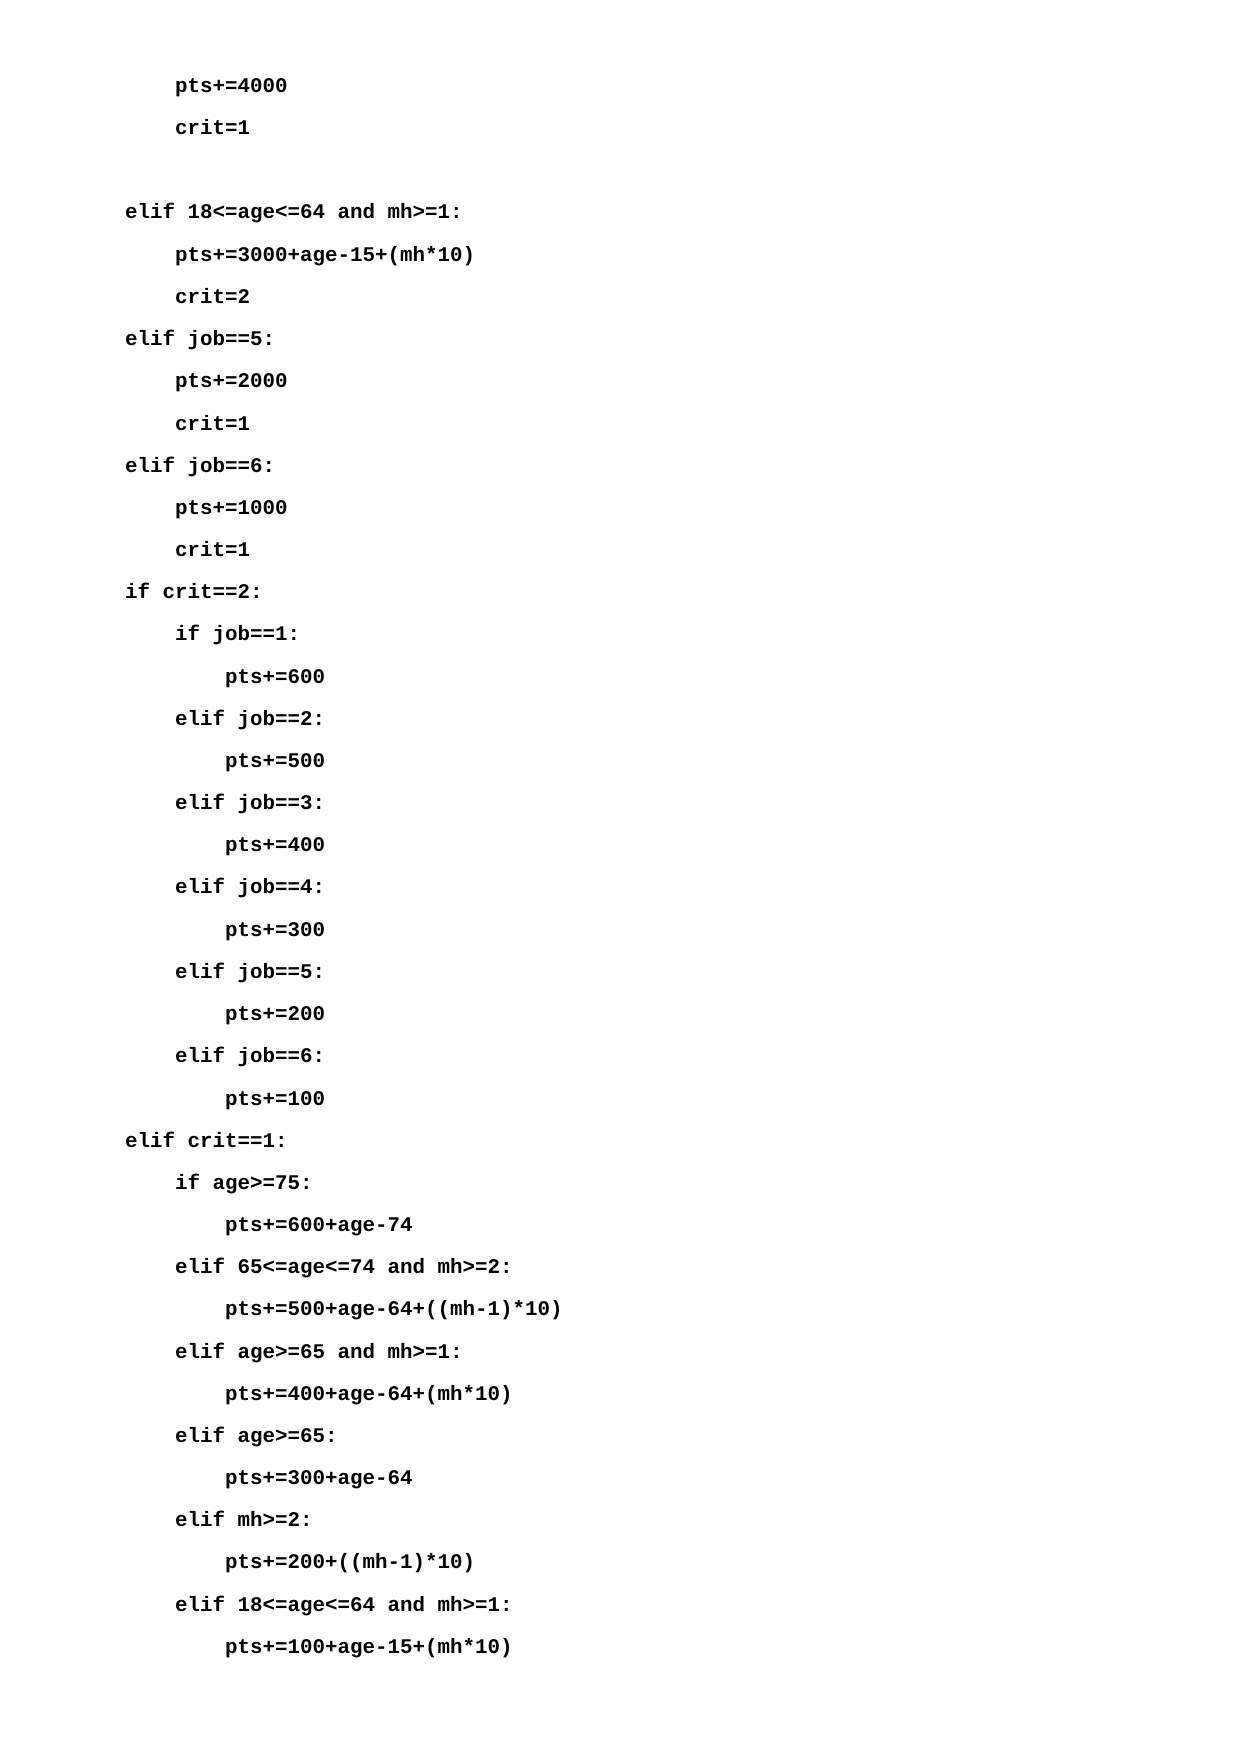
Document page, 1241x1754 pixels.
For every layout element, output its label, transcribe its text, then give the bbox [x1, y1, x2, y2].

text pts+=400+age-64+(mh*10) [75, 1383, 1165, 1406]
text elif job==4: [75, 877, 1165, 900]
text crit=1 [75, 412, 1165, 436]
text elif job==2: [75, 708, 1165, 731]
text pts+=300 [75, 919, 1165, 942]
text elif job==6: [75, 1045, 1165, 1069]
text elif job==5: [75, 961, 1165, 984]
text crit=1 [75, 117, 1165, 141]
text elif 65<=age<=74 and mh>=2: [75, 1256, 1165, 1280]
text elif 18<=age<=64 and mh>=1: [75, 202, 1165, 225]
text pts+=600 [75, 666, 1165, 689]
text pts+=400 [75, 834, 1165, 858]
text elif mh>=2: [75, 1509, 1165, 1533]
text elif job==5: [75, 328, 1165, 352]
text crit=2 [75, 286, 1165, 309]
text pts+=4000 [75, 75, 1165, 99]
text if crit==2: [75, 581, 1165, 605]
text pts+=200 [75, 1003, 1165, 1027]
text elif age>=65: [75, 1425, 1165, 1449]
text elif job==3: [75, 792, 1165, 816]
text elif crit==1: [75, 1130, 1165, 1153]
text pts+=500 [75, 750, 1165, 774]
text pts+=200+((mh-1)*10) [75, 1552, 1165, 1575]
text pts+=100+age-15+(mh*10) [75, 1636, 1165, 1659]
text crit=1 [75, 539, 1165, 563]
text if job==1: [75, 623, 1165, 647]
text elif age>=65 and mh>=1: [75, 1341, 1165, 1364]
text pts+=300+age-64 [75, 1467, 1165, 1491]
text pts+=2000 [75, 370, 1165, 394]
text elif job==6: [75, 455, 1165, 478]
text elif 18<=age<=64 and mh>=1: [75, 1594, 1165, 1617]
text pts+=100 [75, 1087, 1165, 1111]
text pts+=1000 [75, 497, 1165, 521]
text if age>=75: [75, 1172, 1165, 1196]
text pts+=500+age-64+((mh-1)*10) [75, 1298, 1165, 1322]
text pts+=3000+age-15+(mh*10) [75, 244, 1165, 267]
text pts+=600+age-74 [75, 1214, 1165, 1238]
